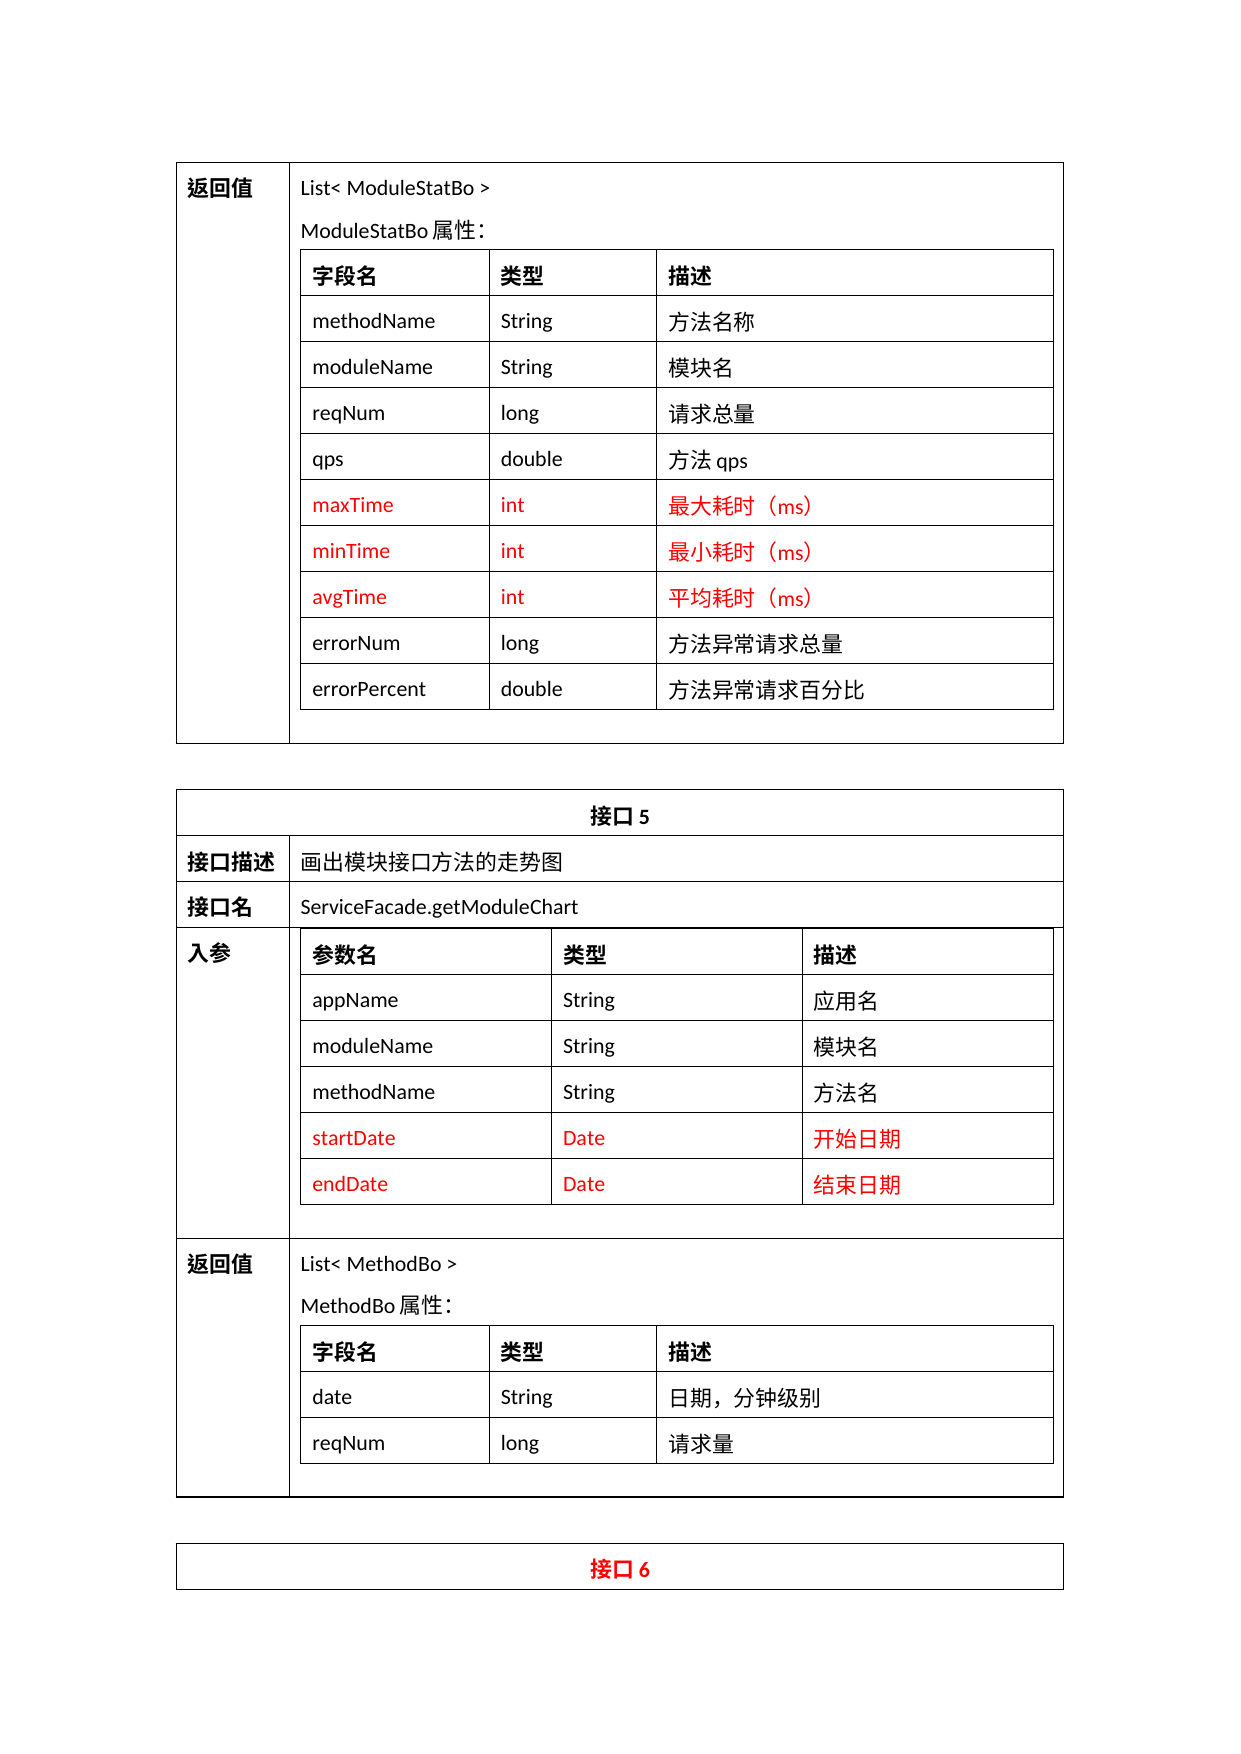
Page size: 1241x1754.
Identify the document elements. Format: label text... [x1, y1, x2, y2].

table_cell 接口描述 [177, 836, 289, 881]
table_cell 入参 [177, 928, 289, 1238]
table_cell 画出模块接口方法的走势图 [290, 836, 1063, 881]
table_cell [290, 928, 1063, 1238]
table_cell List< ModuleStatBo > ModuleStatBo属性： [290, 163, 1063, 743]
table_header 接口6 [177, 1544, 1063, 1588]
table_cell 返回值 [177, 1239, 289, 1496]
table_cell 返回值 [177, 163, 289, 743]
table_cell List< MethodBo > MethodBo属性： [290, 1239, 1063, 1496]
table_cell 接口名 [177, 882, 289, 927]
table_header 接口5 [177, 790, 1063, 835]
table_cell ServiceFacade.getModuleChart [290, 882, 1063, 927]
